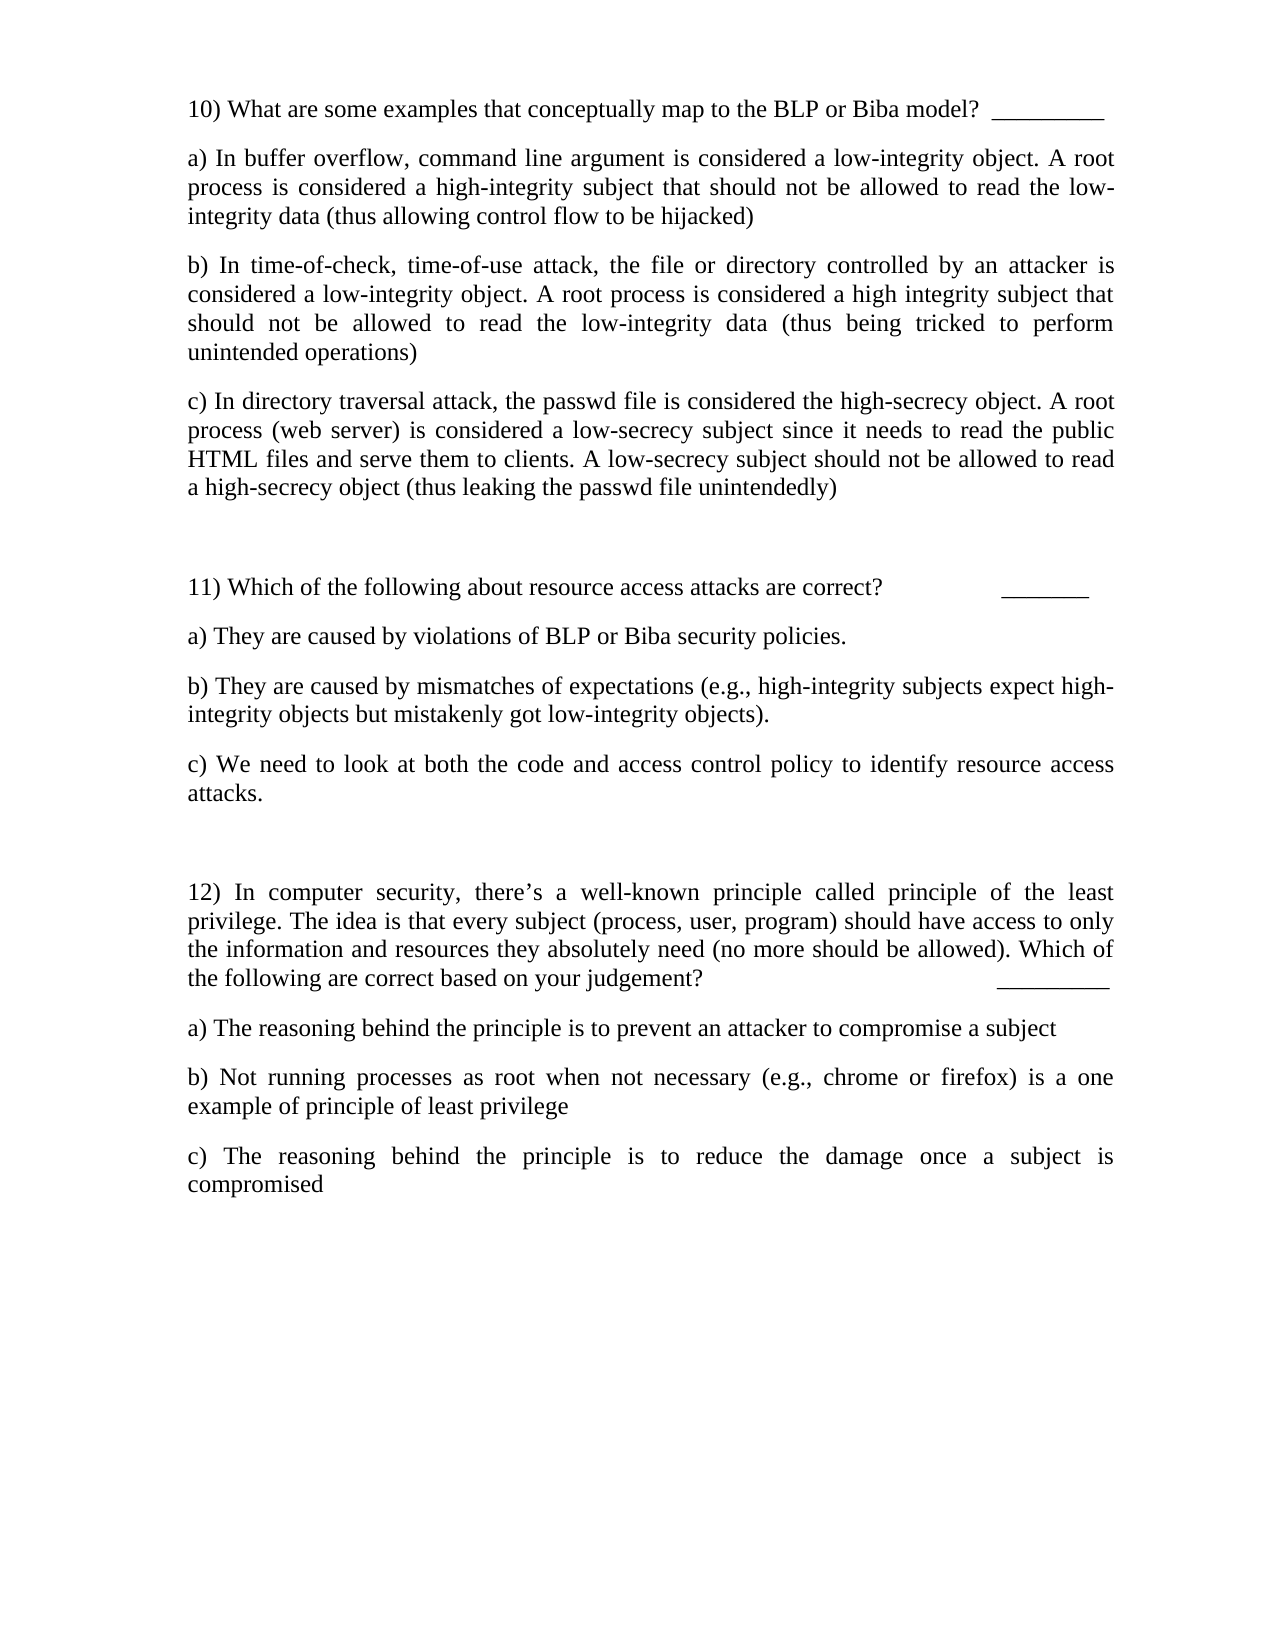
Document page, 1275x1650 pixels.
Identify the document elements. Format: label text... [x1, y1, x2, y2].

text a) They are caused by violations of BLP or Biba security policies. [187, 621, 1116, 650]
text b) Not running processes as root when not necessary (e.g., chrome or firefox) is a one example of principle of least privilege [187, 1062, 1116, 1120]
text c) We need to look at both the code and access control policy to identify resource access attacks. [187, 749, 1116, 807]
text b) In time-of-check, time-of-use attack, the file or directory controlled by an attacker is considered a low-integrity object. A root process is considered a high integrity subject that should not be allowed to read the low-integrity data (thus being tricked to perform unintended operations) [187, 250, 1116, 365]
text a) The reasoning behind the principle is to prevent an attacker to compromise a subject [187, 1013, 1116, 1042]
text b) They are caused by mismatches of expectations (e.g., high-integrity subjects expect high-integrity objects but mistakenly got low-integrity objects). [187, 671, 1116, 728]
text 11) Which of the following about resource access attacks are correct? _______ [187, 572, 1116, 600]
text 12) In computer security, there’s a well-known principle called principle of the least privilege. The idea is that every subject (process, user, program) should have access to only the information and resources they absolutely need (no more should be allowed). Which of the following are correct based on your judgement? _________ [187, 877, 1116, 992]
text c) The reasoning behind the principle is to reduce the damage once a subject is compromised [187, 1141, 1116, 1198]
text c) In directory traversal attack, the passwd file is considered the high-secrecy object. A root process (web server) is considered a low-secrecy subject since it needs to read the public HTML files and serve them to clients. A low-secrecy subject should not be allowed to read a high-secrecy object (thus leaking the passwd file unintendedly) [187, 386, 1116, 501]
text a) In buffer overflow, command line argument is considered a low-integrity object. A root process is considered a high-integrity subject that should not be allowed to read the low-integrity data (thus allowing control flow to be hijacked) [187, 143, 1116, 229]
text 10) What are some examples that conceptually map to the BLP or Biba model? _________ [187, 94, 1116, 122]
